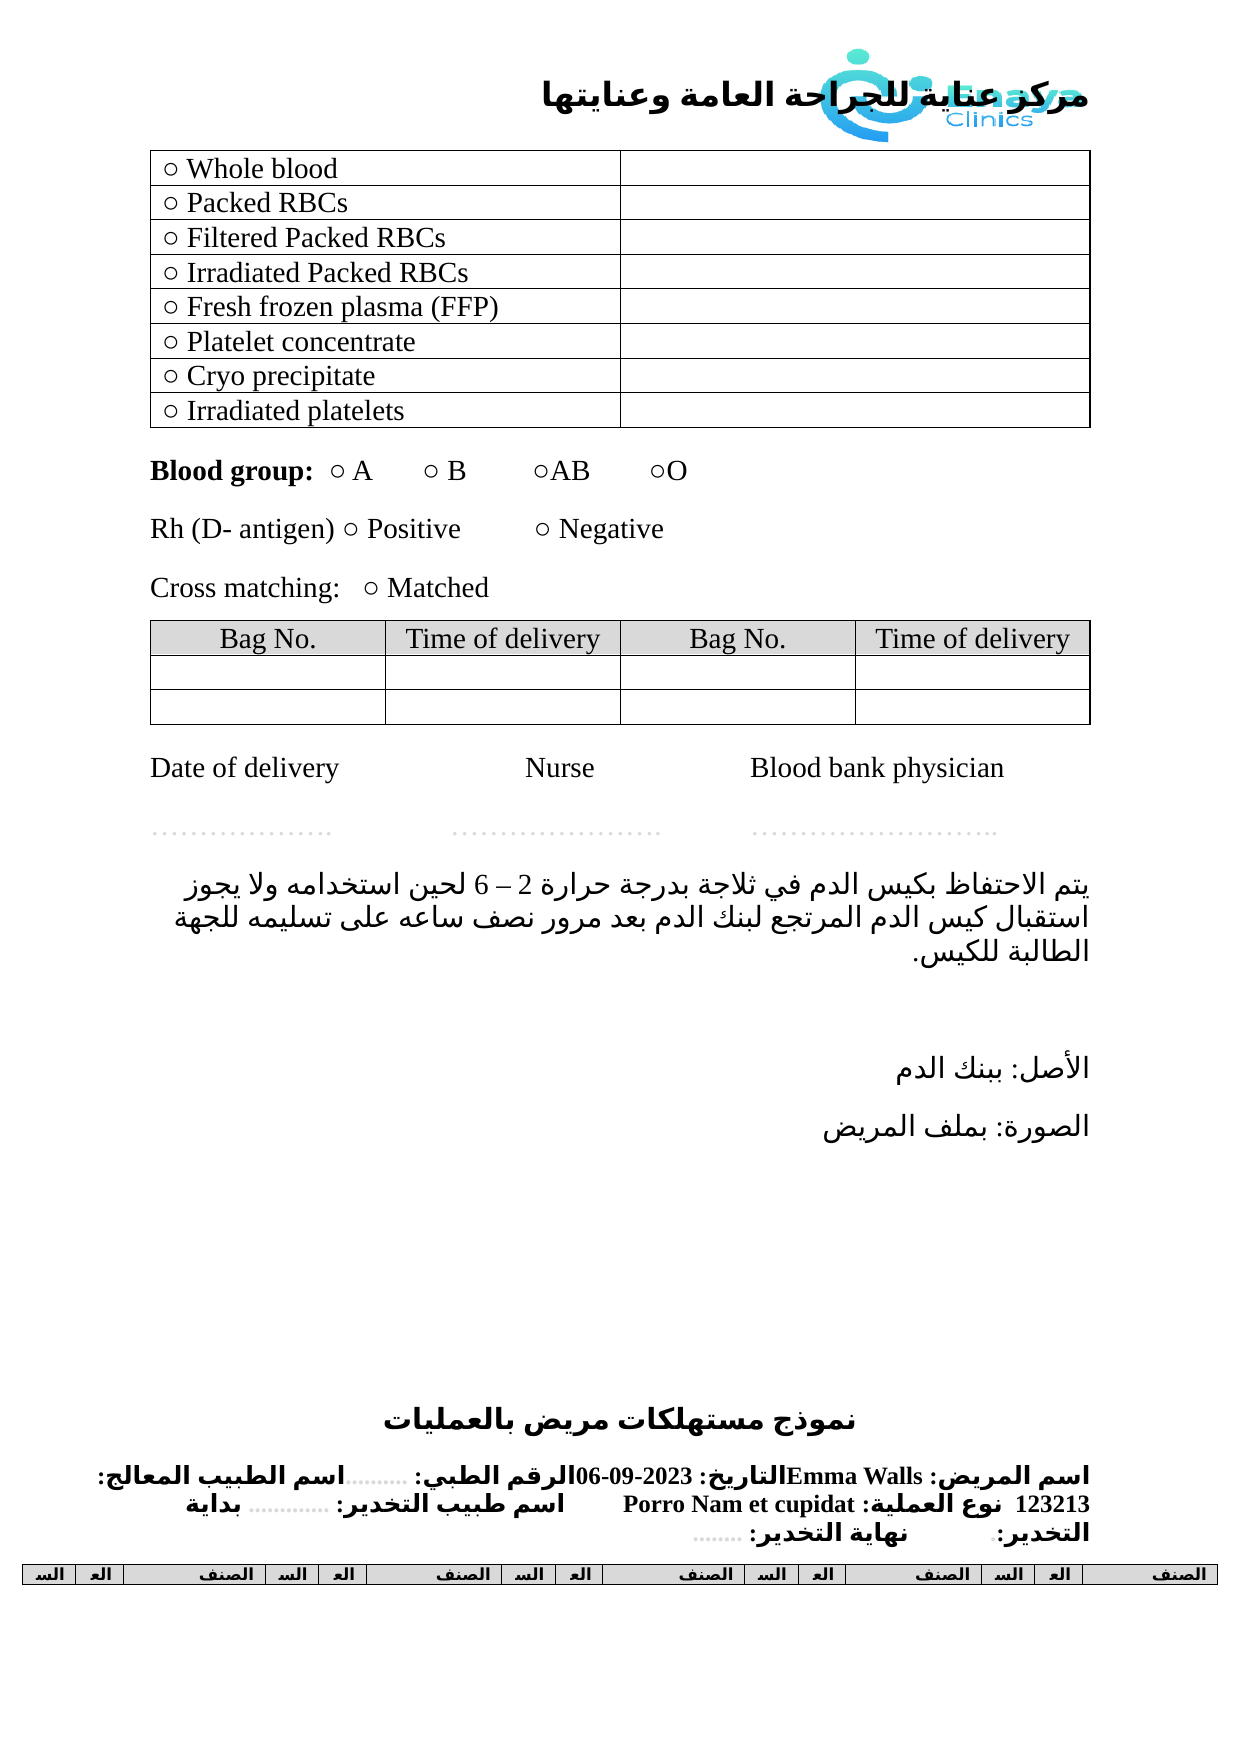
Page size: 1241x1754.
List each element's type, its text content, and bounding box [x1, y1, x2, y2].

table_header الصنف [1083, 1565, 1217, 1584]
table_cell ○ Platelet concentrate [151, 324, 620, 357]
table_cell [386, 690, 620, 724]
table_header السعر [502, 1565, 555, 1584]
table_header Bag No. [621, 621, 855, 654]
text Cross matching: ○ Matched [150, 570, 1090, 603]
table_header العدد [319, 1565, 366, 1584]
table_header الصنف [603, 1565, 744, 1584]
table_cell [856, 690, 1089, 724]
table_header العدد [799, 1565, 845, 1584]
text اسم المريض: Emma Wallsالتاريخ: 2023-09-06الرقم الطبي: ..........اسم الطبيب المعالج: 123213 نوع العملية: Porro Nam et cupidat اسم طبيب التخدير: ............. بداية التخدير:. نهاية التخدير: ........ [91, 1461, 1090, 1547]
table_header Time of delivery [386, 621, 620, 654]
table_header الصنف [846, 1565, 981, 1584]
table_cell [621, 393, 1089, 427]
table_cell [621, 220, 1089, 254]
table_header Bag No. [151, 621, 385, 654]
text نموذج مستهلكات مريض بالعمليات [150, 1402, 1090, 1436]
text يتم الاحتفاظ بكيس الدم في ثلاجة بدرجة حرارة 2 – 6 لحين استخدامه ولا يجوز استقبال كيس الدم المرتجع لبنك الدم بعد مرور نصف ساعه على تسليمه للجهة الطالبة للكيس. [150, 867, 1090, 967]
table_cell ○ Irradiated platelets [151, 393, 620, 427]
table_header Time of delivery [856, 621, 1089, 654]
table_header السعر [982, 1565, 1034, 1584]
table_cell [621, 359, 1089, 392]
text الصورة: بملف المريض [150, 1109, 1090, 1143]
table_header السعر [23, 1565, 75, 1584]
table_cell [621, 151, 1089, 184]
table_header الصنف [124, 1565, 265, 1584]
table_cell ○ Cryo precipitate [151, 359, 620, 392]
table_cell ○ Whole blood [151, 151, 620, 184]
table_header الصنف [367, 1565, 501, 1584]
table_cell [386, 656, 620, 689]
text ………………. …………………. …………………….. [150, 808, 1090, 842]
text Blood group: ○ A ○ B ○AB ○O [150, 453, 1090, 486]
table_cell [856, 656, 1089, 689]
text الأصل: ببنك الدم [150, 1051, 1090, 1084]
table_cell [621, 656, 855, 689]
table_header السعر [266, 1565, 318, 1584]
text Date of delivery Nurse Blood bank physician [150, 750, 1090, 783]
table_cell [151, 690, 385, 724]
picture [816, 46, 1086, 146]
table_header العدد [1035, 1565, 1082, 1584]
table_cell ○ Irradiated Packed RBCs [151, 255, 620, 288]
table_cell [621, 289, 1089, 323]
table_cell [621, 186, 1089, 219]
table_cell [151, 656, 385, 689]
table_header العدد [76, 1565, 123, 1584]
text Rh (D- antigen) ○ Positive ○ Negative [150, 511, 1090, 545]
table_cell ○ Fresh frozen plasma (FFP) [151, 289, 620, 323]
table_header السعر [745, 1565, 798, 1584]
table_cell [621, 255, 1089, 288]
table_cell [621, 690, 855, 724]
table_cell [621, 324, 1089, 357]
table_header العدد [556, 1565, 602, 1584]
table_cell ○ Filtered Packed RBCs [151, 220, 620, 254]
table_cell ○ Packed RBCs [151, 186, 620, 219]
